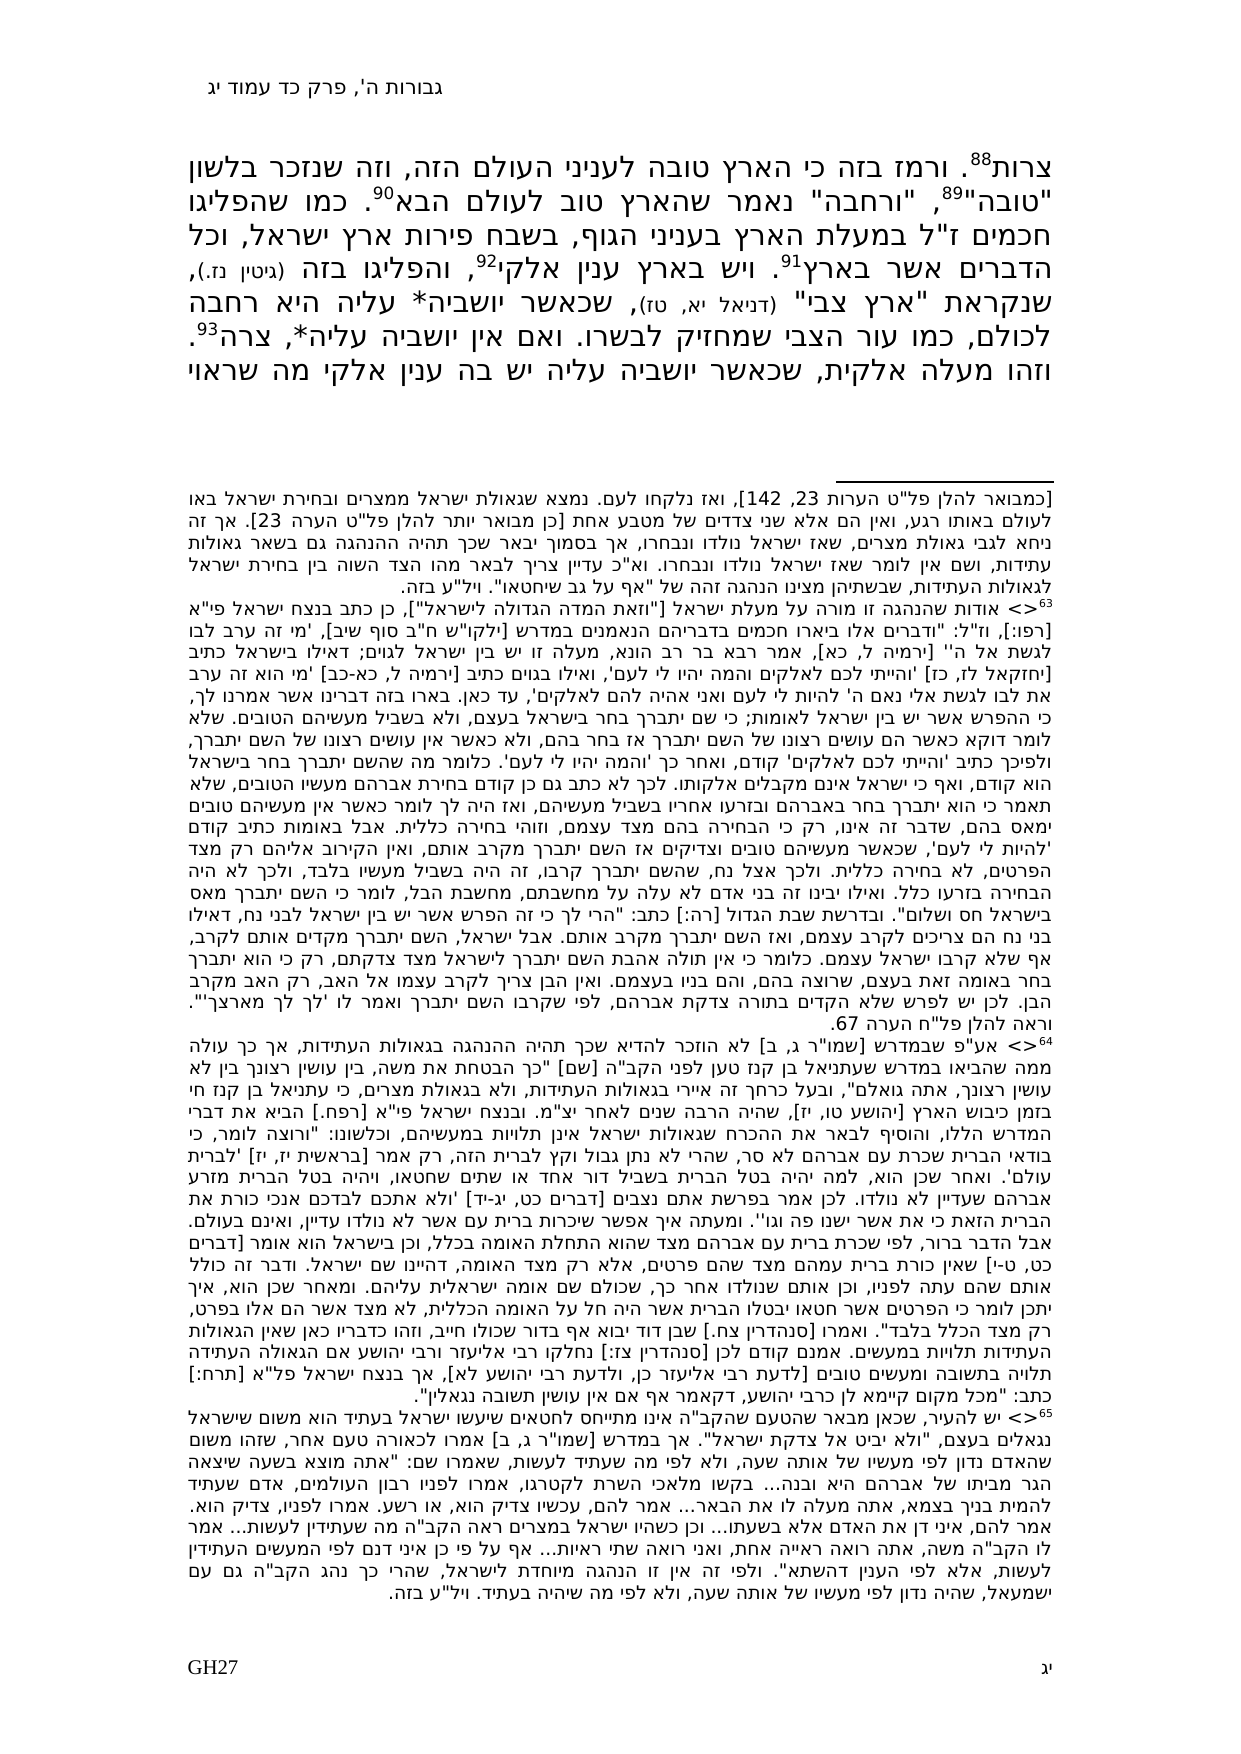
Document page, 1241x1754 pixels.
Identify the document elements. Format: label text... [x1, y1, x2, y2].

text #ויראה= מה שאמר "ורחבה" שהוא מורה על דבר אלקי, שהארץ הזאת מסוגלת למעלה אלקית. וזה נרמז בלשון "ורחבה", שאין צרות בדברים הנבדלים, רק הצרות בגשמים, שהם בעלי רוחק*, שאין גשם נכנס בגשם, ויש שם צרות, אבל הארץ היא אלקית, ואין בה צרות. ורמז בזה כי הארץ טובה לעניני העולם הזה, וזה שנזכר בלשון "טובה", "ורחבה" נאמר שהארץ טוב לעולם הבא. כמו שהפליגו חכמים ז"ל במעלת הארץ בעניני הגוף, בשבח פירות ארץ ישראל, וכל הדברים אשר בארץ. ויש בארץ ענין אלקי, והפליגו בזה (גיטין נז.), שנקראת "ארץ צבי" (דניאל יא, טז), שכאשר יושביה* עליה היא רחבה לכולם, כמו עור הצבי שמחזיק לבשרו. ואם אין יושביה עליה*, צרה. וזהו מעלה אלקית, שכאשר יושביה עליה יש בה ענין אלקי מה שראוי לה, והיא רחבה. ואם אין יושביה עליה, אין בה מעלה אלקית, והיא צרה. [187, 150, 1053, 388]
